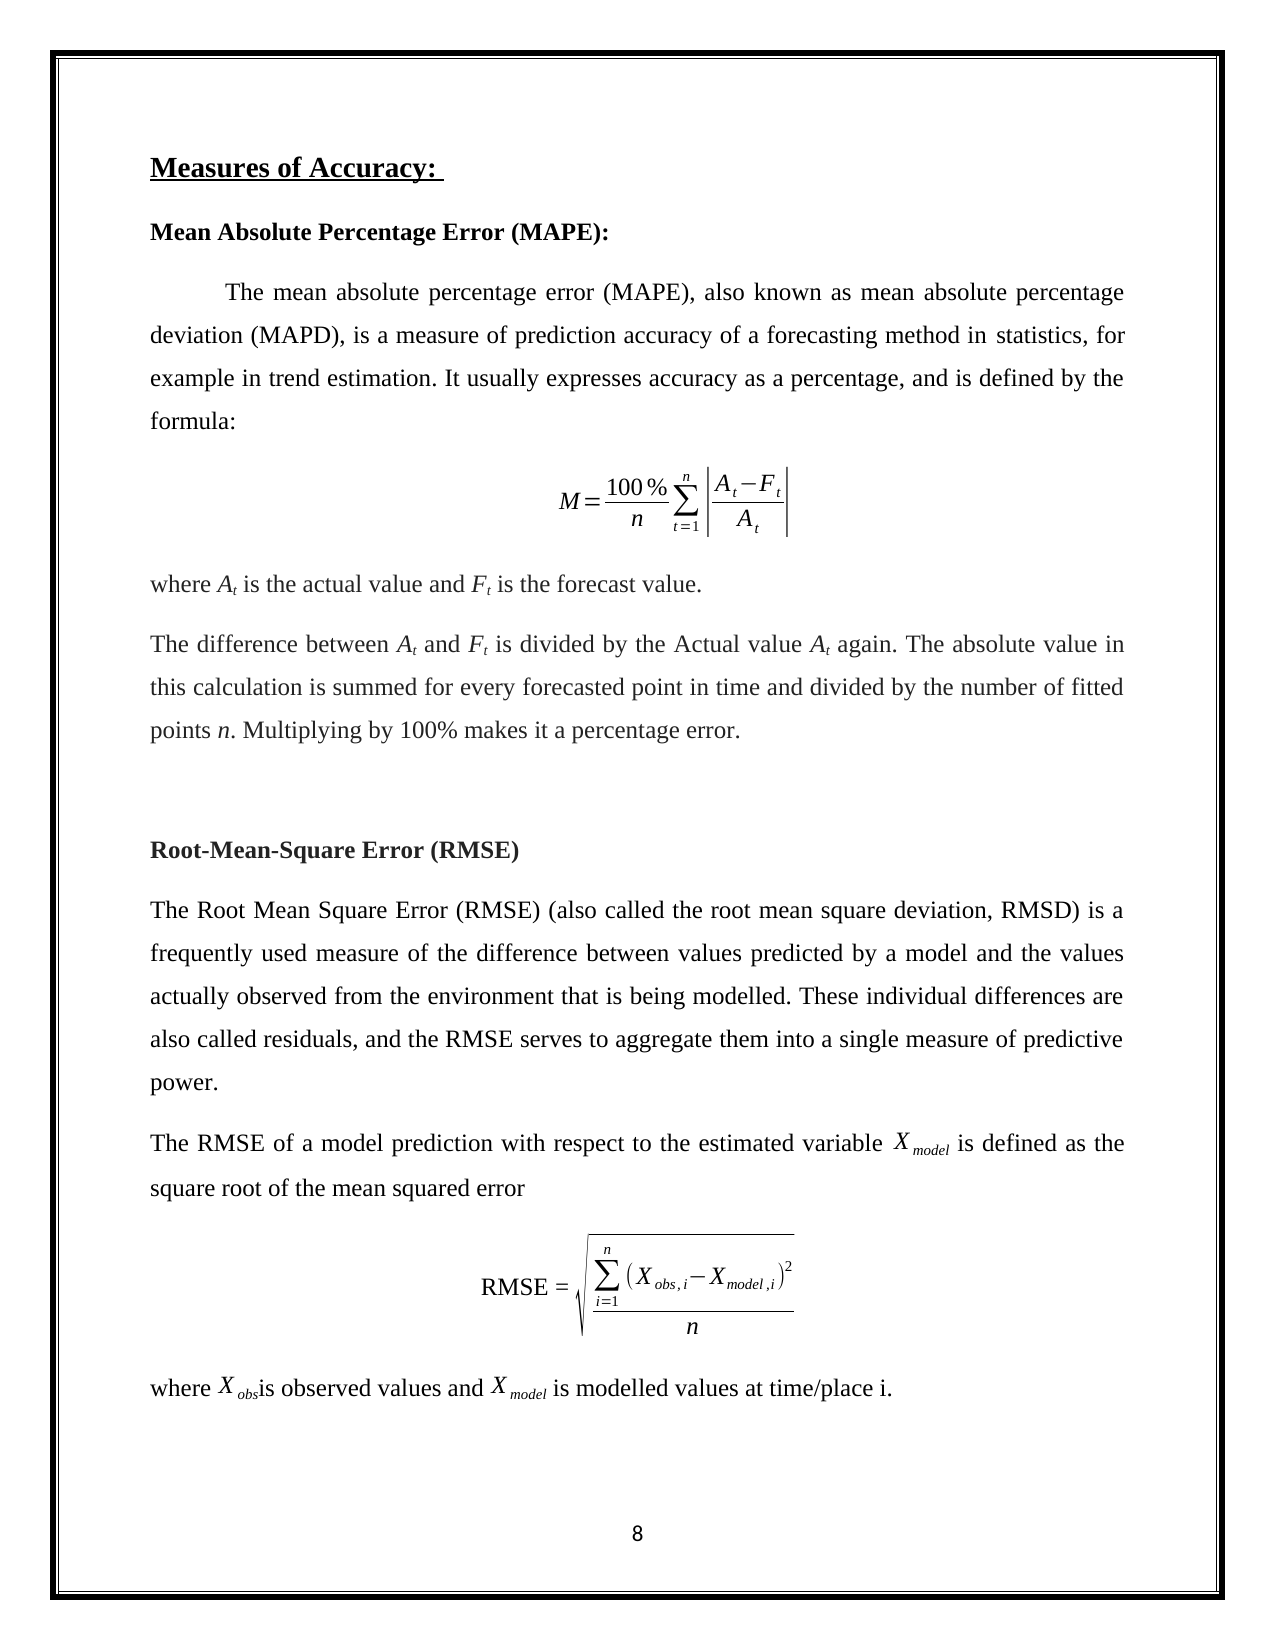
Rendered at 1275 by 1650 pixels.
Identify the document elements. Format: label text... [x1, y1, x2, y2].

text Measures of Accuracy: [150, 150, 1125, 183]
text The mean absolute percentage error (MAPE), also known as mean absolute percentage deviation (MAPD), is a measure of prediction accuracy of a forecasting method in statistics, for example in trend estimation. It usually expresses accuracy as a percentage, and is defined by the formula: [150, 277, 1125, 435]
text RMSE = [150, 1233, 1125, 1341]
text The Root Mean Square Error (RMSE) (also called the root mean square deviation, RMSD) is a frequently used measure of the difference between values predicted by a model and the values actually observed from the environment that is being modelled. These individual differences are also called residuals, and the RMSE serves to aggregate them into a single measure of predictive power. [150, 895, 1125, 1096]
text where At is the actual value and Ft is the forecast value. [150, 569, 1125, 598]
text Root-Mean-Square Error (RMSE) [150, 835, 1125, 864]
text The RMSE of a model prediction with respect to the estimated variable is defined as the square root of the mean squared error [150, 1127, 1125, 1202]
text The difference between At and Ft is divided by the Actual value At again. The absolute value in this calculation is summed for every forecasted point in time and divided by the number of fitted points n. Multiplying by 100% makes it a percentage error. [150, 629, 1125, 744]
text Mean Absolute Percentage Error (MAPE): [150, 217, 1125, 246]
text where is observed values and is modelled values at time/place i. [150, 1372, 1125, 1403]
